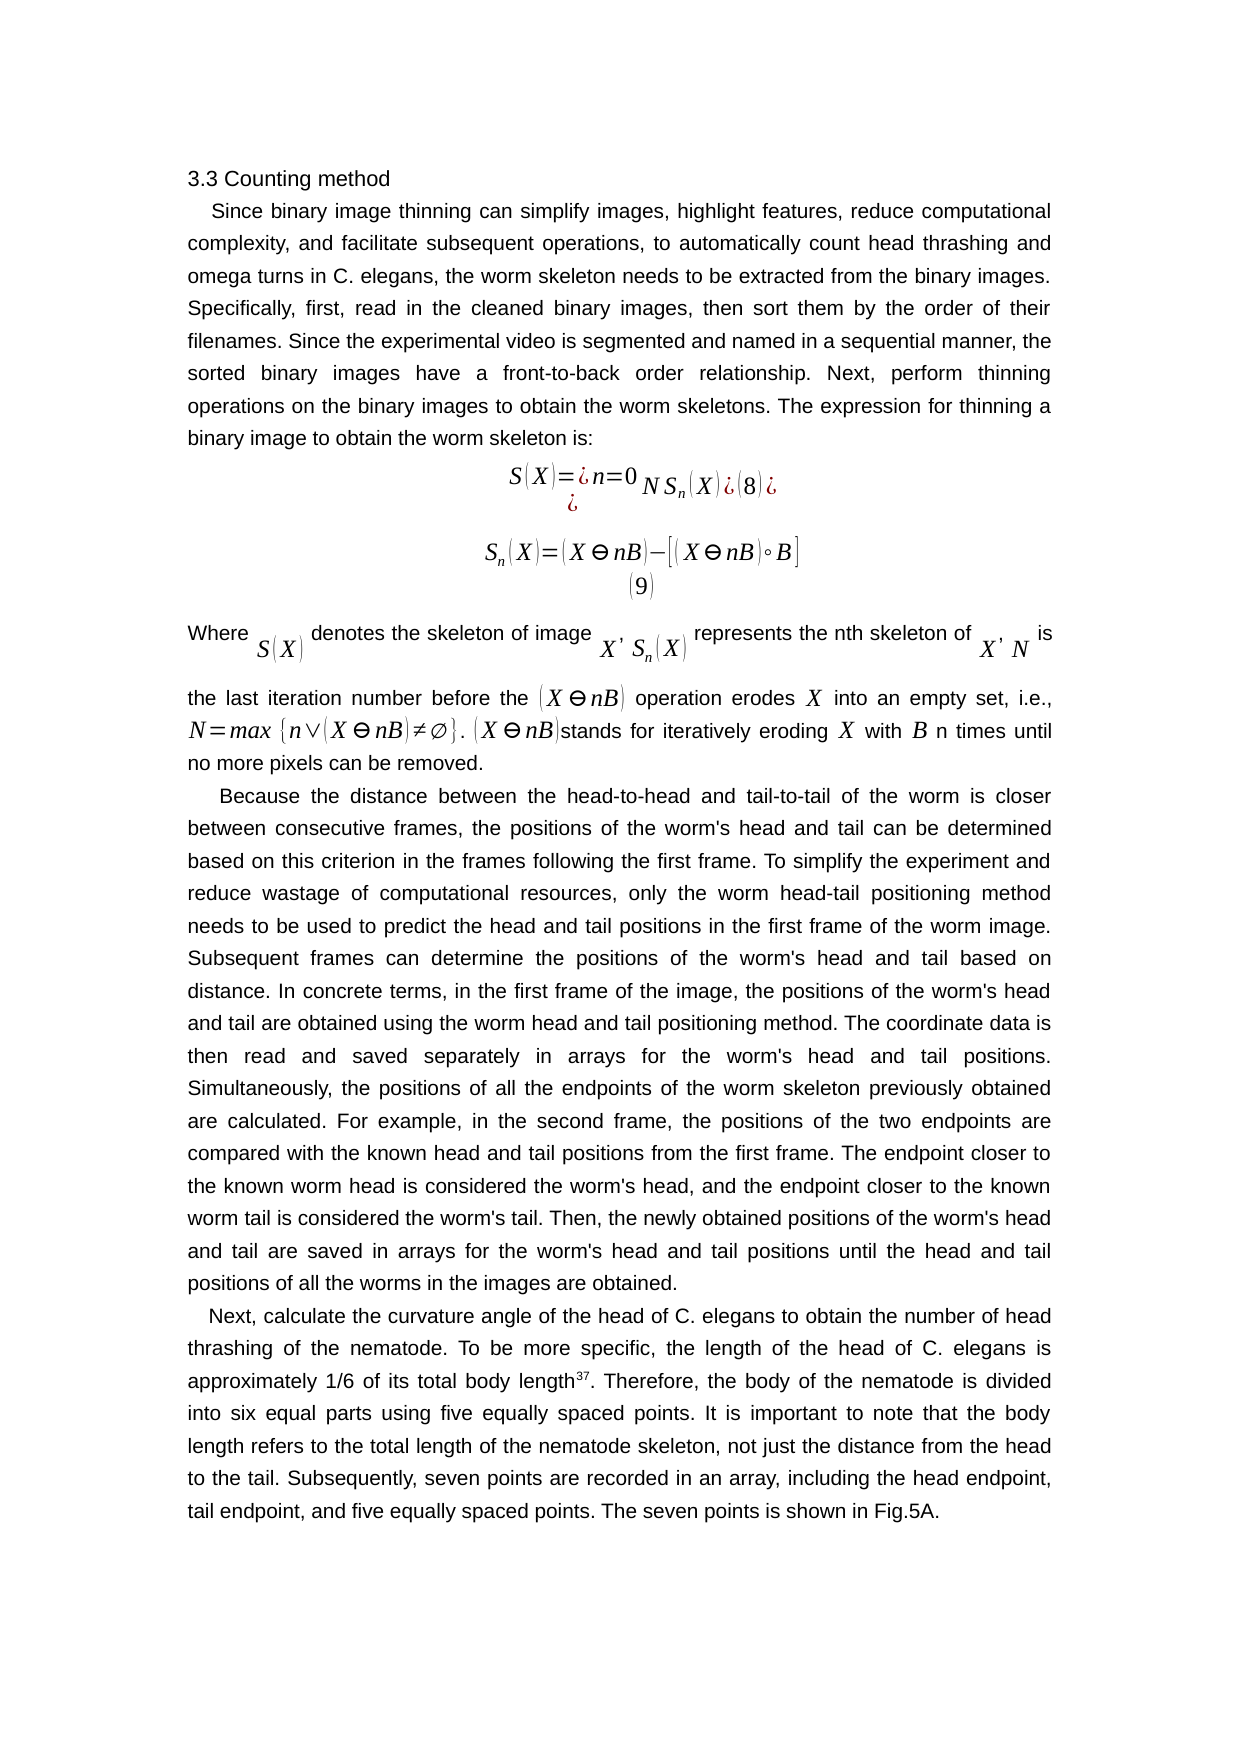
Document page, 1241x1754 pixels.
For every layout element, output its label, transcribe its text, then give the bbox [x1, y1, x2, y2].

text Where denotes the skeleton of image , represents the nth skeleton of , is the last iteration number before the operation erodes into an empty set, i.e.,. stands for iteratively eroding with n times until no more pixels can be removed. [187, 617, 1053, 779]
text Next, calculate the curvature angle of the head of C. elegans to obtain the number of head thrashing of the nematode. To be more specific, the length of the head of C. elegans is approximately 1/6 of its total body length37. Therefore, the body of the nematode is divided into six equal parts using five equally spaced points. It is important to note that the body length refers to the total length of the nematode skeleton, not just the distance from the head to the tail. Subsequently, seven points are recorded in an array, including the head endpoint, tail endpoint, and five equally spaced points. The seven points is shown in Fig.5A. [187, 1299, 1053, 1527]
text 3.3 Counting method [187, 162, 1053, 194]
text Since binary image thinning can simplify images, highlight features, reduce computational complexity, and facilitate subsequent operations, to automatically count head thrashing and omega turns in C. elegans, the worm skeleton needs to be extracted from the binary images. Specifically, first, read in the cleaned binary images, then sort them by the order of their filenames. Since the experimental video is segmented and named in a sequential manner, the sorted binary images have a front-to-back order relationship. Next, perform thinning operations on the binary images to obtain the worm skeletons. The expression for thinning a binary image to obtain the worm skeleton is: [187, 194, 1053, 454]
text Because the distance between the head-to-head and tail-to-tail of the worm is closer between consecutive frames, the positions of the worm's head and tail can be determined based on this criterion in the frames following the first frame. To simplify the experiment and reduce wastage of computational resources, only the worm head-tail positioning method needs to be used to predict the head and tail positions in the first frame of the worm image. Subsequent frames can determine the positions of the worm's head and tail based on distance. In concrete terms, in the first frame of the image, the positions of the worm's head and tail are obtained using the worm head and tail positioning method. The coordinate data is then read and saved separately in arrays for the worm's head and tail positions. Simultaneously, the positions of all the endpoints of the worm skeleton previously obtained are calculated. For example, in the second frame, the positions of the two endpoints are compared with the known head and tail positions from the first frame. The endpoint closer to the known worm head is considered the worm's head, and the endpoint closer to the known worm tail is considered the worm's tail. Then, the newly obtained positions of the worm's head and tail are saved in arrays for the worm's head and tail positions until the head and tail positions of all the worms in the images are obtained. [187, 779, 1053, 1299]
